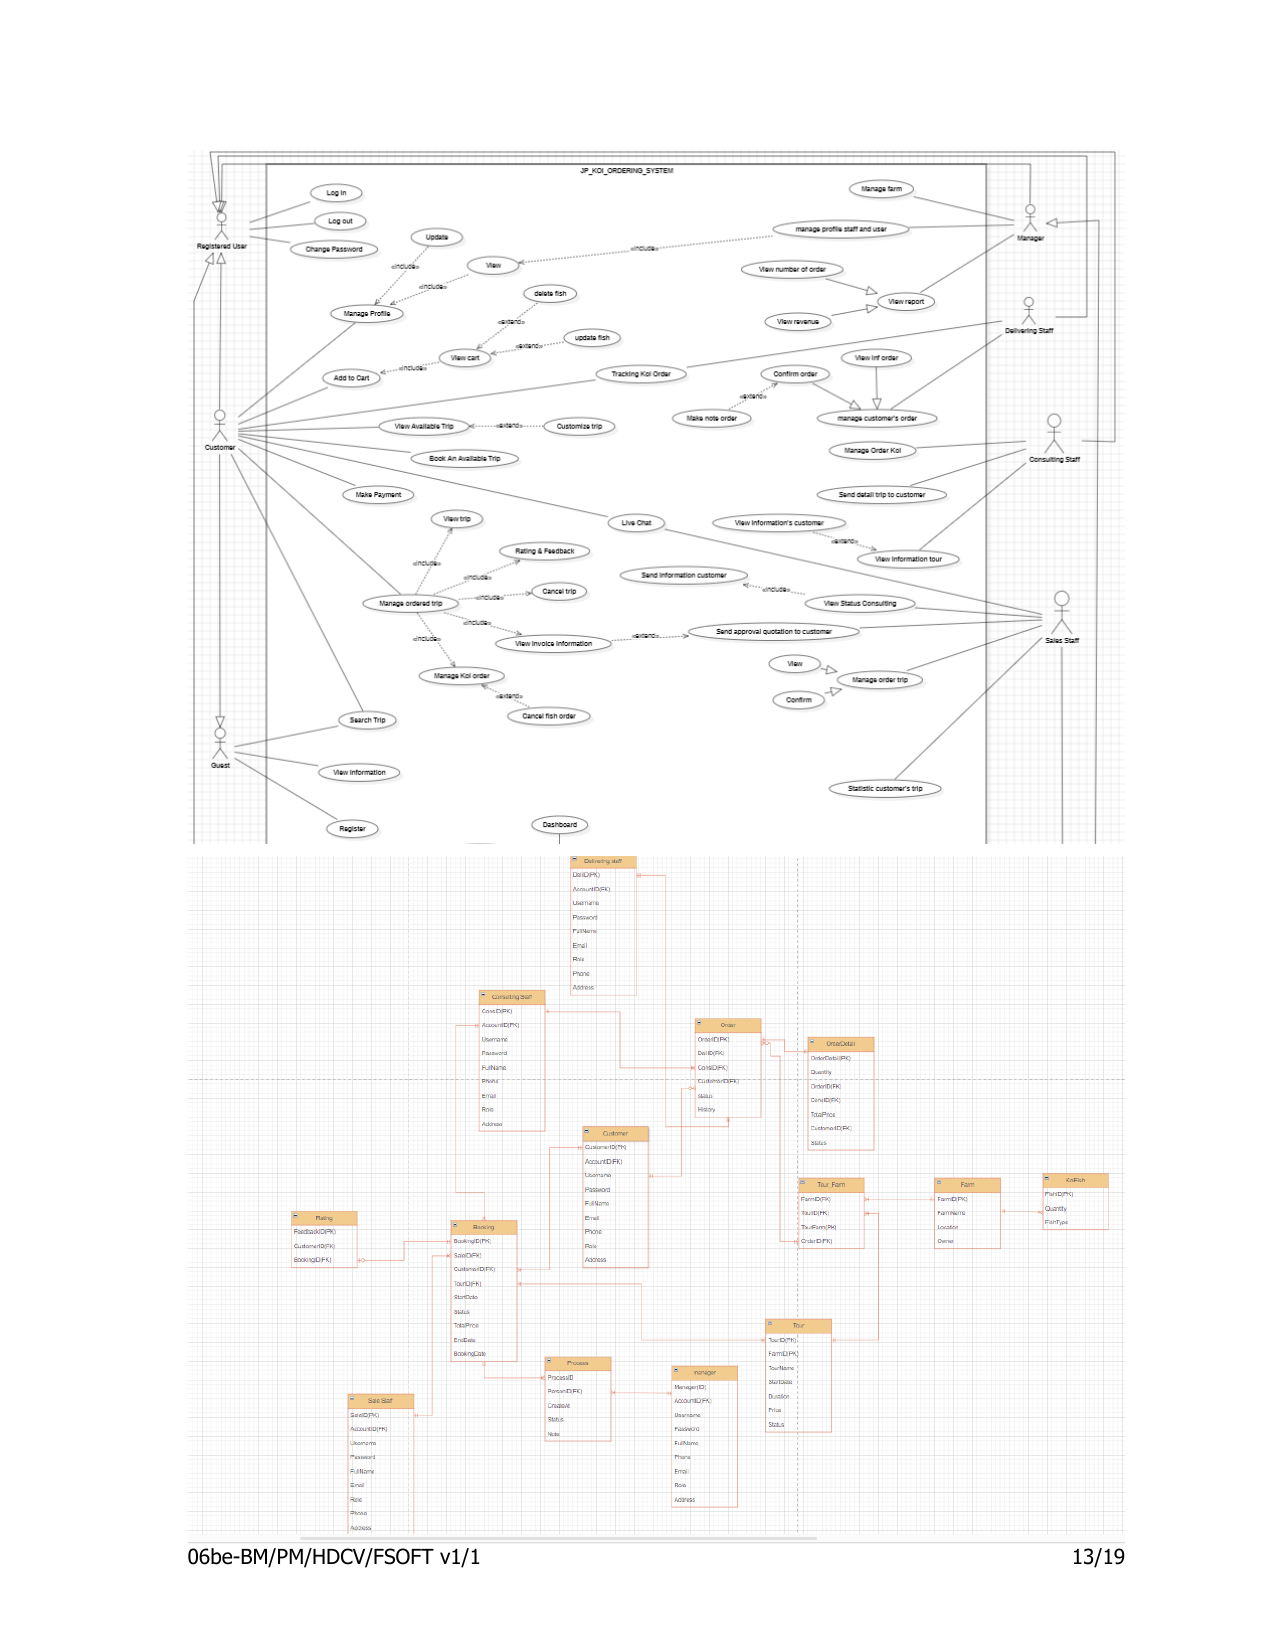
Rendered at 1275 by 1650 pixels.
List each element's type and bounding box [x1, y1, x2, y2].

picture [187, 856, 1125, 1544]
picture [187, 150, 1125, 844]
